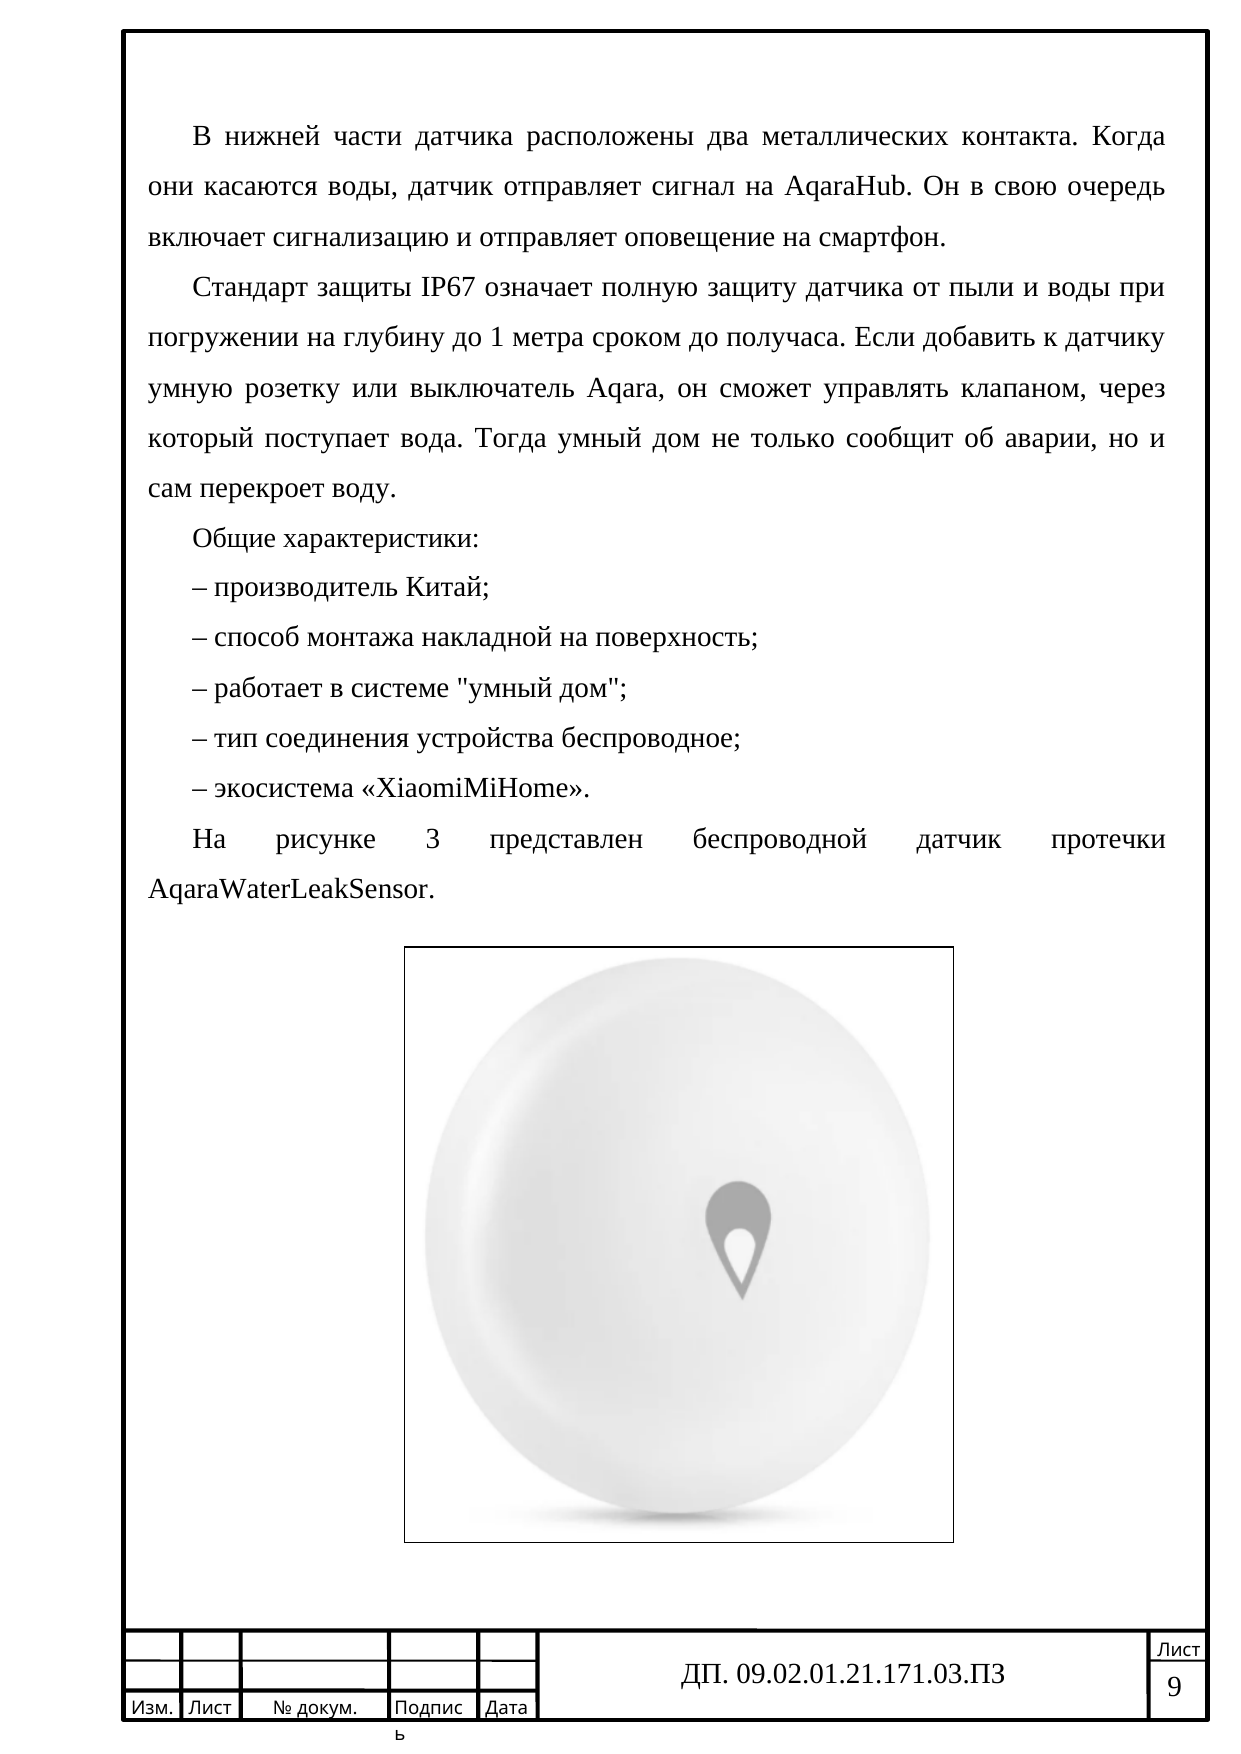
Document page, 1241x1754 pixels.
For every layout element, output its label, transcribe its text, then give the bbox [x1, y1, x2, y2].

text – способ монтажа накладной на поверхность; [148, 619, 1167, 653]
text – тип соединения устройства беспроводное; [148, 720, 1167, 754]
text Стандарт защиты IP67 означает полную защиту датчика от пыли и воды при погружении на глубину до 1 метра сроком до получаса. Если добавить к датчику умную розетку или выключатель Aqara, он сможет управлять клапаном, через который поступает вода. Тогда умный дом не только сообщит об аварии, но и сам перекроет воду. [148, 269, 1167, 504]
text В нижней части датчика расположены два металлических контакта. Когда они касаются воды, датчик отправляет сигнал на AqaraHub. Он в свою очередь включает сигнализацию и отправляет оповещение на смартфон. [148, 118, 1167, 252]
text Общие характеристики: [148, 521, 1167, 553]
text – экосистема «XiaomiMiHome». [148, 770, 1167, 804]
text На рисунке 3 представлен беспроводной датчик протечки AqaraWaterLeakSensor. [148, 821, 1167, 904]
text – работает в системе "умный дом"; [148, 670, 1167, 703]
picture [405, 948, 953, 1542]
text – производитель Китай; [148, 569, 1167, 603]
